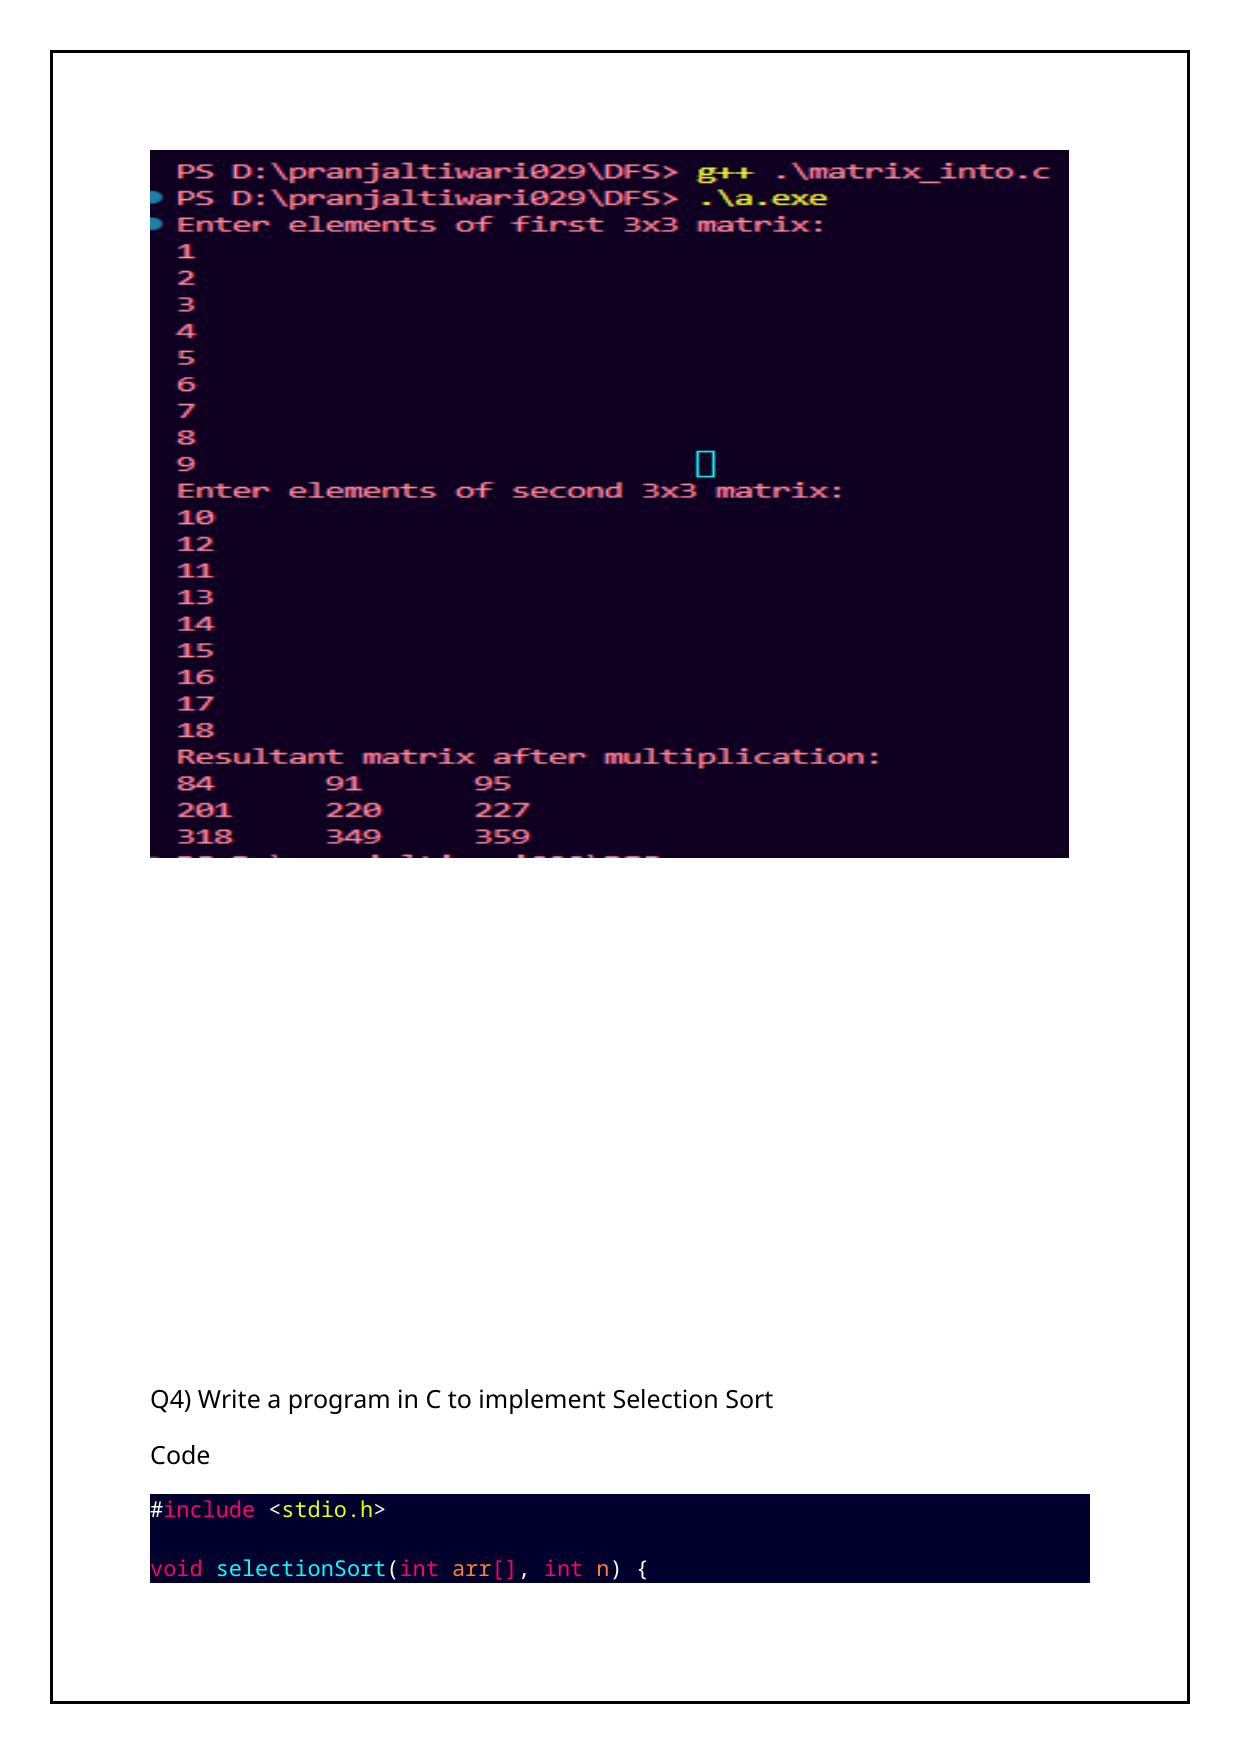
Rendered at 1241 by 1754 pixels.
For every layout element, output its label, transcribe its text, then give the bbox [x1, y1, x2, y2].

text void selectionSort(int arr[], int n) { [150, 1553, 1090, 1583]
text Q4) Write a program in C to implement Selection Sort [150, 1382, 1090, 1416]
text #include <stdio.h> [150, 1494, 1090, 1523]
text Code [150, 1438, 1090, 1472]
picture [150, 150, 1069, 858]
